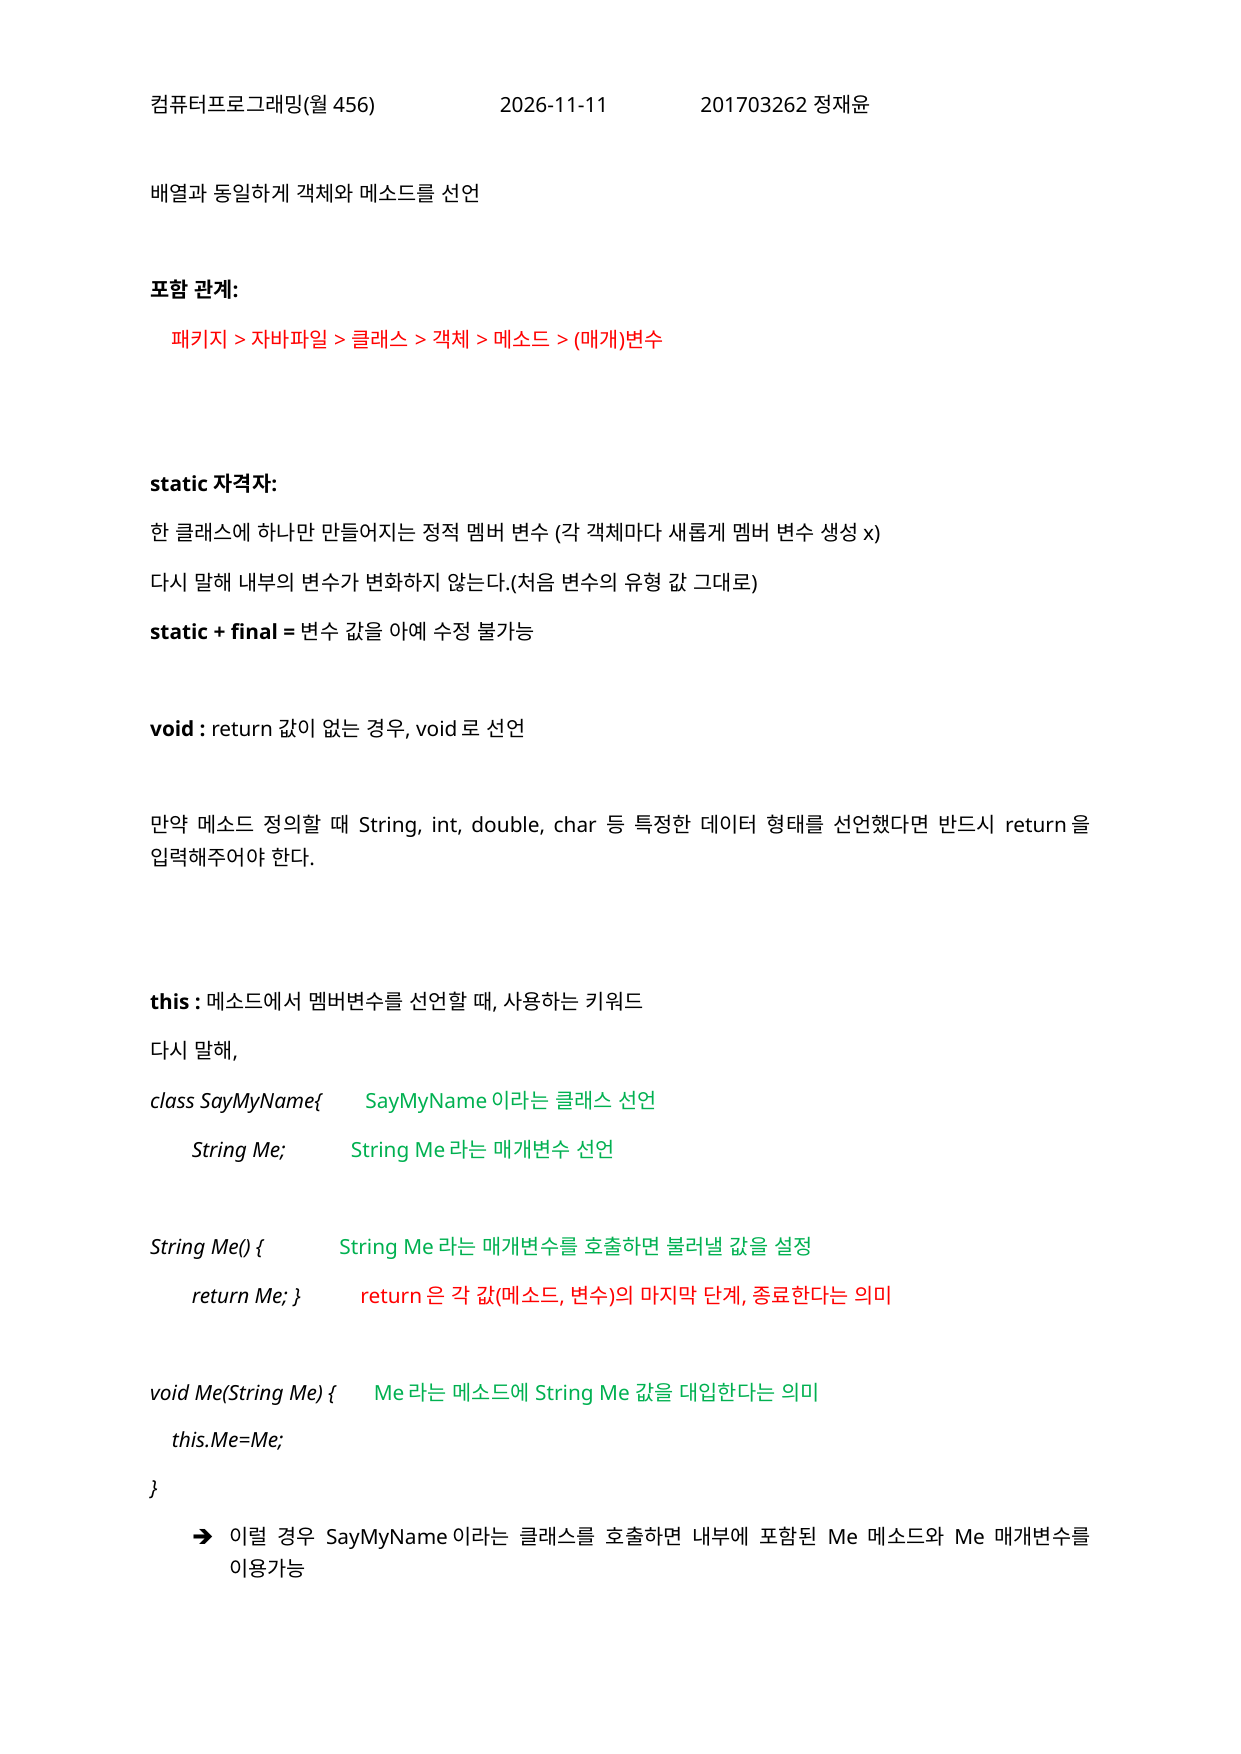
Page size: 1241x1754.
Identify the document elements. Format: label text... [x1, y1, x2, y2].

text static + final = 변수 값을 아예 수정 불가능 [150, 615, 1090, 646]
text 패키지 > 자바파일 > 클래스 > 객체 > 메소드 > (매개)변수 [171, 323, 1090, 353]
text 다시 말해 내부의 변수가 변화하지 않는다.(처음 변수의 유형 값 그대로) [150, 566, 1090, 596]
text void : return 값이 없는 경우, void로 선언 [150, 712, 1090, 742]
text String Me; String Me라는 매개변수 선언 [150, 1133, 1090, 1164]
list 이럴 경우 SayMyName이라는 클래스를 호출하면 내부에 포함된 Me 메소드와 Me 매개변수를 이용가능 [192, 1520, 1090, 1583]
text 만약 메소드 정의할 때 String, int, double, char 등 특정한 데이터 형태를 선언했다면 반드시 return을 입력해주어야 한다. [150, 808, 1090, 872]
text class SayMyName{ SayMyName이라는 클래스 선언 [150, 1084, 1090, 1114]
text 한 클래스에 하나만 만들어지는 정적 멤버 변수 (각 객체마다 새롭게 멤버 변수 생성x) [150, 516, 1090, 547]
text 포함 관계: [150, 274, 1090, 304]
text static 자격자: [150, 467, 1090, 497]
text } [150, 1473, 1090, 1501]
text this : 메소드에서 멤버변수를 선언할 때, 사용하는 키워드 [150, 985, 1090, 1016]
text 다시 말해, [150, 1034, 1090, 1065]
text void Me(String Me) { Me라는 메소드에 String Me 값을 대입한다는 의미 [150, 1376, 1090, 1406]
text 배열과 동일하게 객체와 메소드를 선언 [150, 177, 1090, 207]
text return Me; } return은 각 값(메소드, 변수)의 마지막 단계, 종료한다는 의미 [150, 1279, 1090, 1310]
text String Me() { String Me라는 매개변수를 호출하면 불러낼 값을 설정 [150, 1230, 1090, 1260]
text this.Me=Me; [150, 1425, 1090, 1454]
